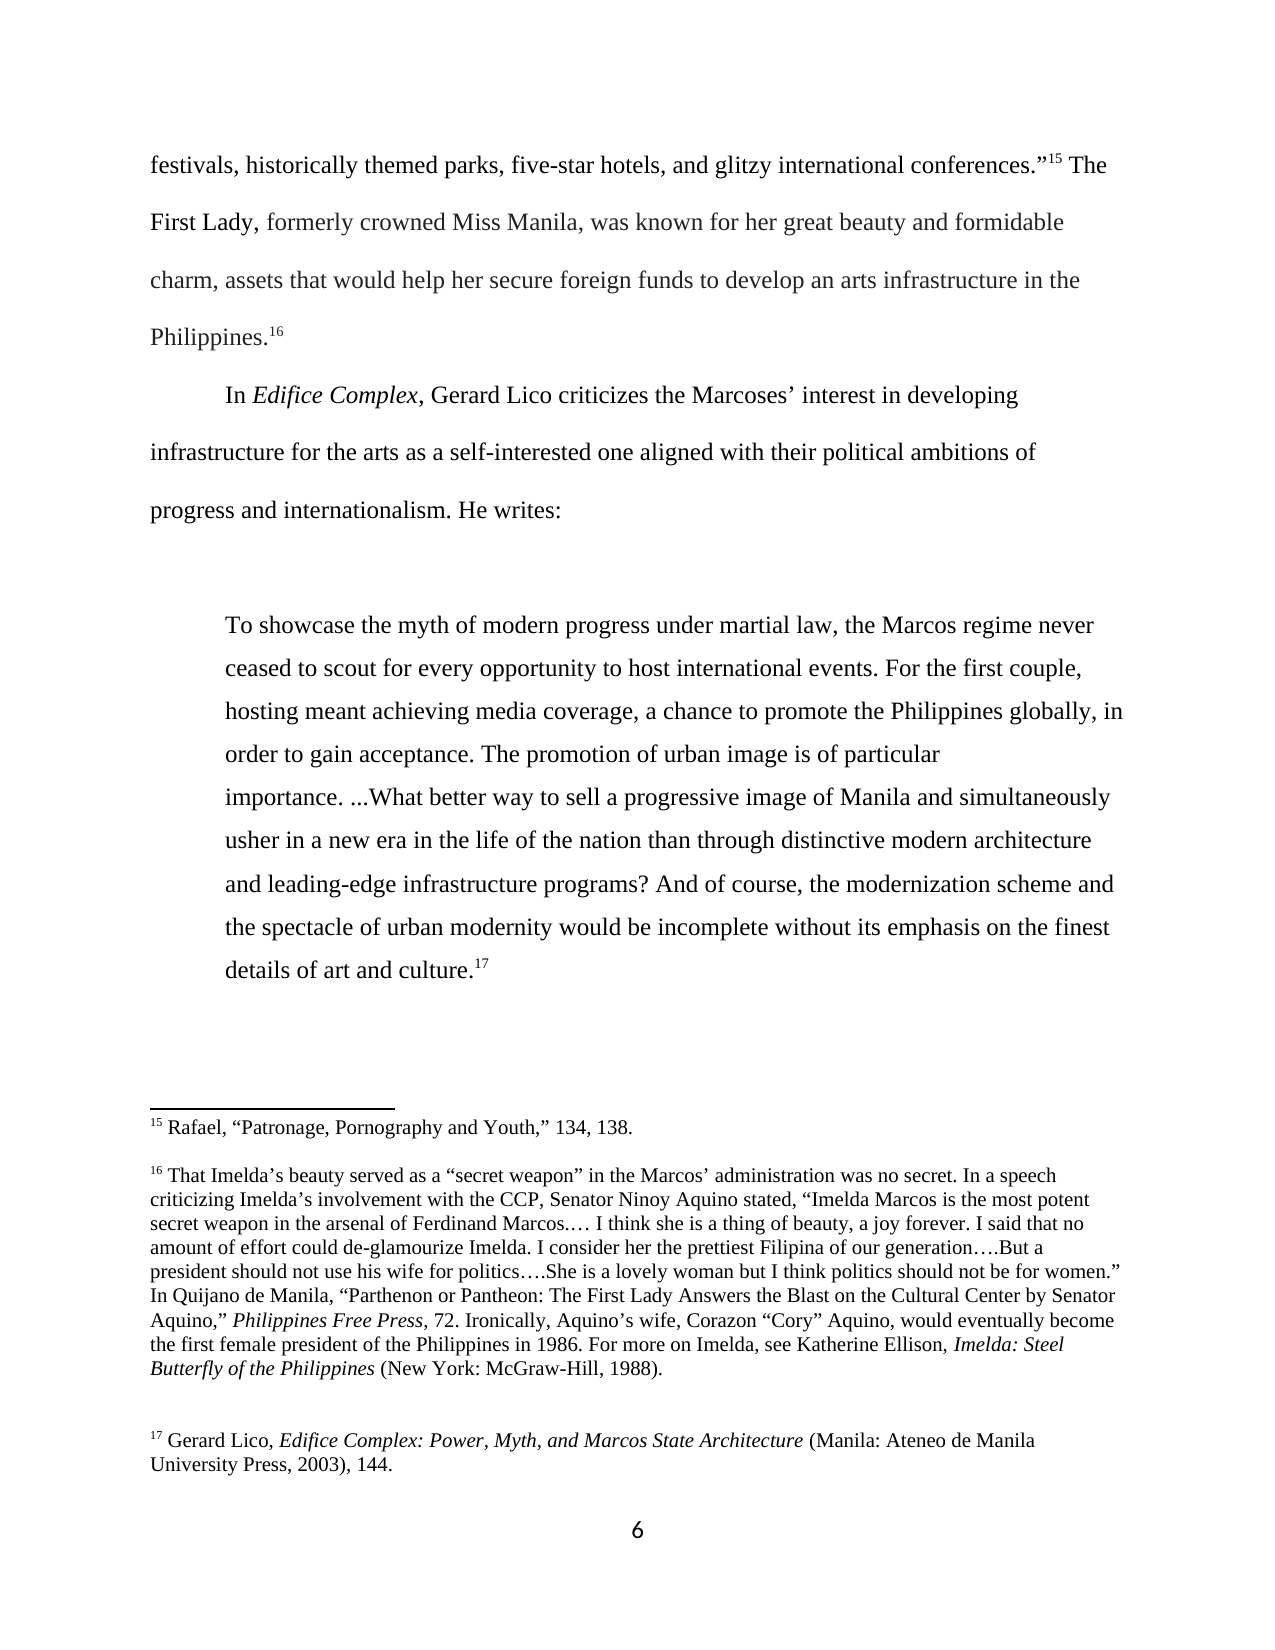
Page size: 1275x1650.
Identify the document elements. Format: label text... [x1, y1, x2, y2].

text In Edifice Complex, Gerard Lico criticizes the Marcoses’ interest in developing infrastructure for the arts as a self-interested one aligned with their political ambitions of progress and internationalism. He writes: [150, 380, 1125, 524]
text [150, 150, 1125, 351]
text To showcase the myth of modern progress under martial law, the Marcos regime never ceased to scout for every opportunity to host international events. For the first couple, hosting meant achieving media coverage, a chance to promote the Philippines globally, in order to gain acceptance. The promotion of urban image is of particular importance. ...What better way to sell a progressive image of Manila and simultaneously usher in a new era in the life of the nation than through distinctive modern architecture and leading-edge infrastructure programs? And of course, the modernization scheme and the spectacle of urban modernity would be incomplete without its emphasis on the finest details of art and culture. [225, 610, 1125, 984]
